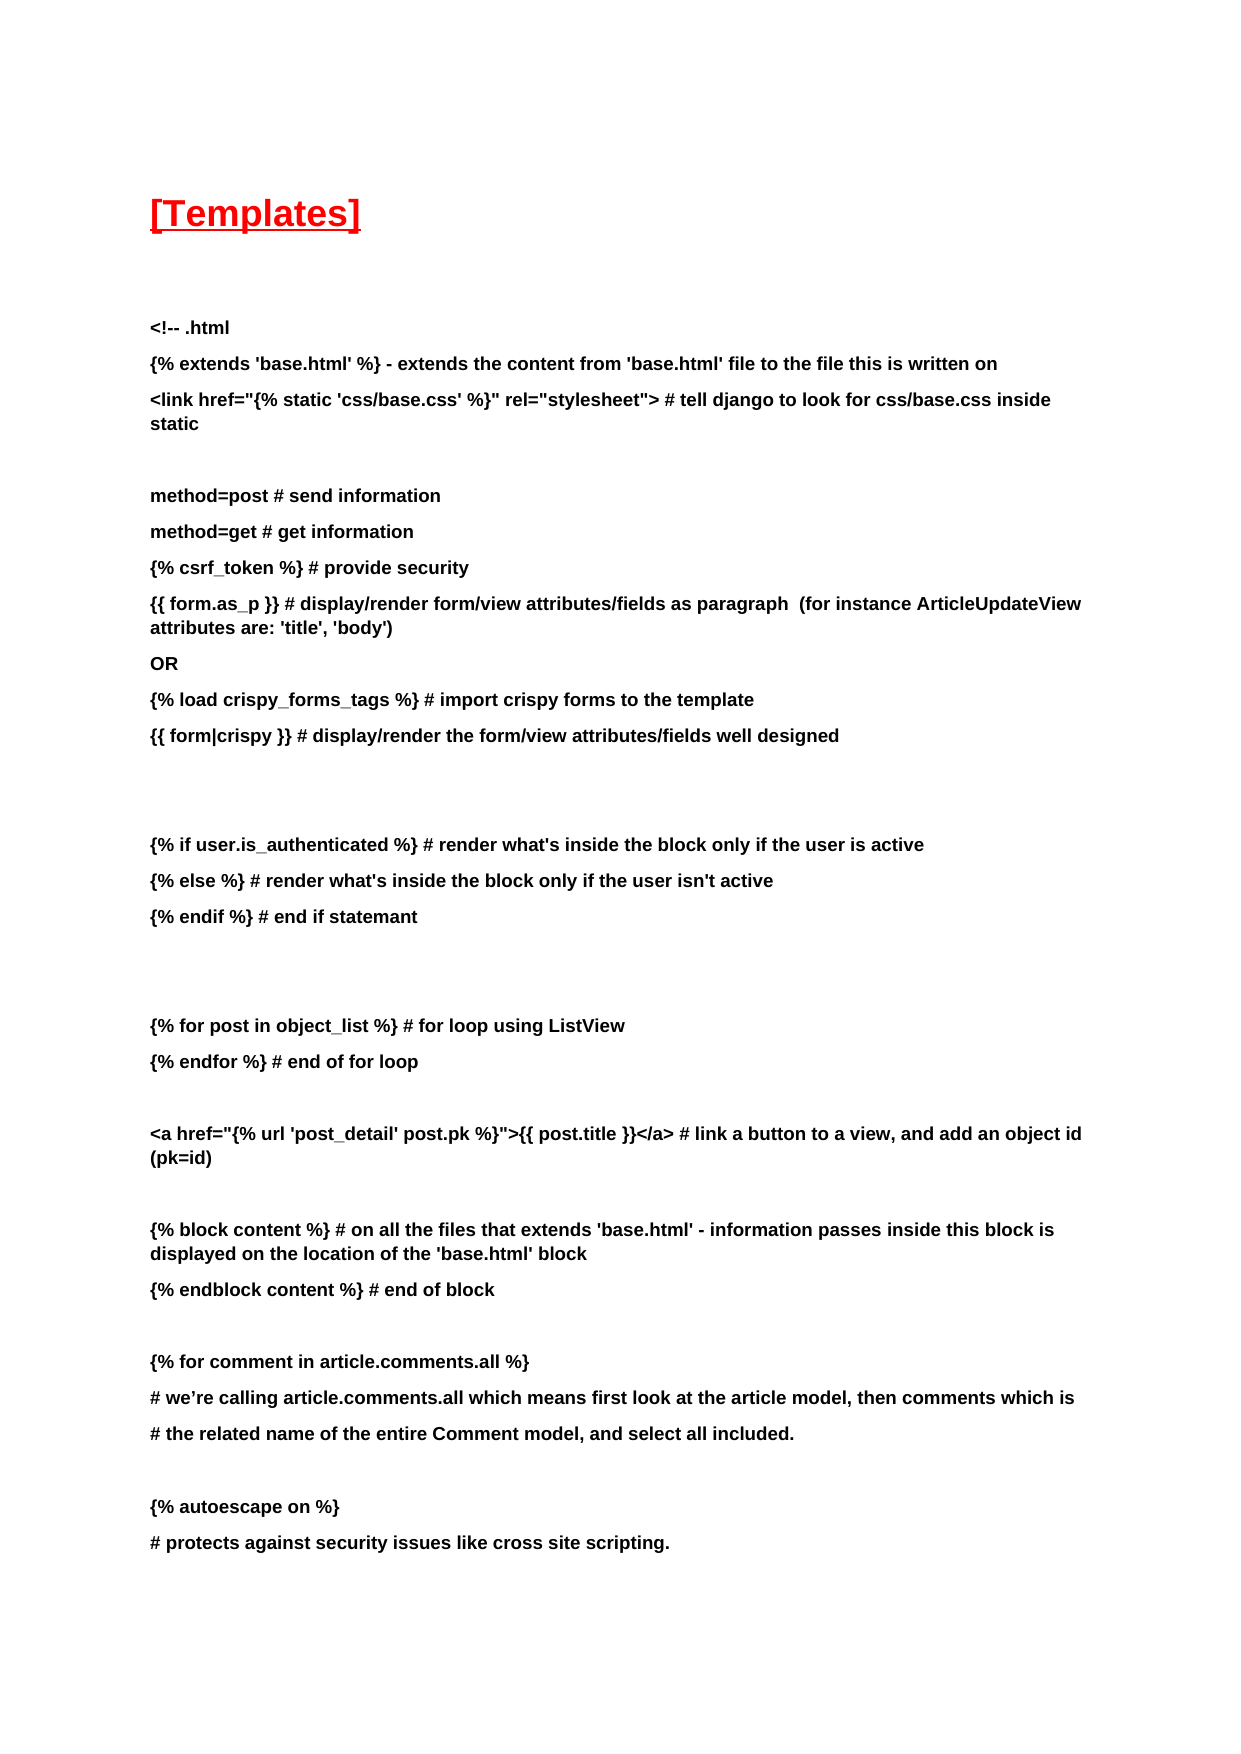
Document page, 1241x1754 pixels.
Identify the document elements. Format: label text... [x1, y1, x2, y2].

text {% for comment in article.comments.all %} [150, 1351, 1090, 1372]
text <a href="{% url 'post_detail' post.pk %}">{{ post.title }}</a> # link a button to a view, and add an object id (pk=id) [150, 1123, 1090, 1168]
text OR [150, 653, 1090, 674]
text {% csrf_token %} # provide security [150, 557, 1090, 579]
text {% endblock content %} # end of block [150, 1279, 1090, 1300]
text [Templates] [150, 191, 1090, 234]
text {% else %} # render what's inside the block only if the user isn't active [150, 870, 1090, 891]
text {% autoescape on %} [150, 1496, 1090, 1517]
text # we’re calling article.comments.all which means first look at the article model, then comments which is [150, 1387, 1090, 1409]
text method=get # get information [150, 521, 1090, 542]
text {% if user.is_authenticated %} # render what's inside the block only if the user is active [150, 834, 1090, 855]
text {% extends 'base.html' %} - extends the content from 'base.html' file to the file this is written on [150, 353, 1090, 374]
text {% block content %} # on all the files that extends 'base.html' - information passes inside this block is displayed on the location of the 'base.html' block [150, 1219, 1090, 1264]
text # the related name of the entire Comment model, and select all included. [150, 1423, 1090, 1445]
text method=post # send information [150, 485, 1090, 506]
text {{ form|crispy }} # display/render the form/view attributes/fields well designed [150, 725, 1090, 747]
text {{ form.as_p }} # display/render form/view attributes/fields as paragraph (for instance ArticleUpdateView attributes are: 'title', 'body') [150, 593, 1090, 638]
text <!-- .html [150, 317, 1090, 338]
text {% for post in object_list %} # for loop using ListView [150, 1014, 1090, 1036]
text {% endfor %} # end of for loop [150, 1051, 1090, 1072]
text {% load crispy_forms_tags %} # import crispy forms to the template [150, 689, 1090, 711]
text # protects against security issues like cross site scripting. [150, 1532, 1090, 1553]
text <link href="{% static 'css/base.css' %}" rel="stylesheet"> # tell django to look for css/base.css inside static [150, 389, 1090, 434]
text {% endif %} # end if statemant [150, 906, 1090, 928]
